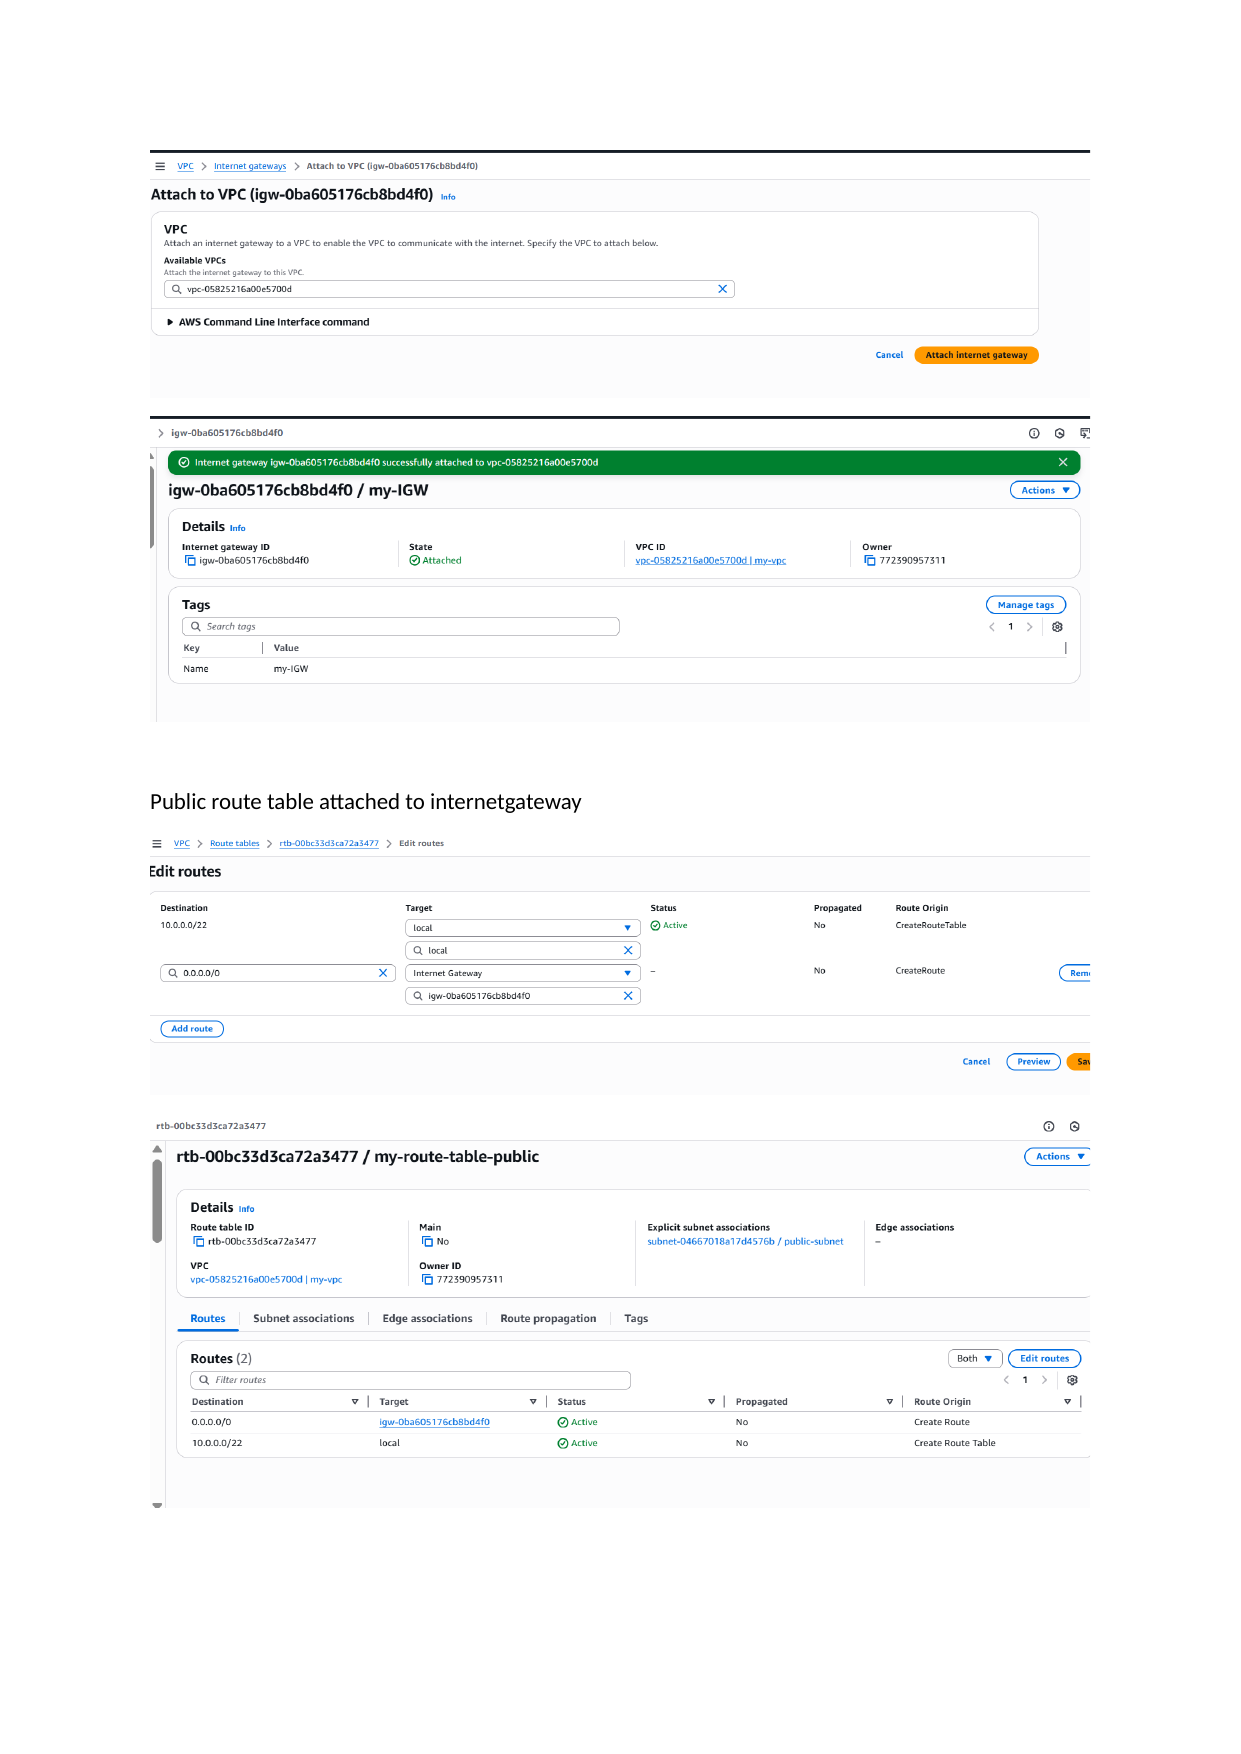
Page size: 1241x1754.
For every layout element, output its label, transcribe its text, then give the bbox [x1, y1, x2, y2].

picture [150, 833, 1091, 1095]
picture [150, 1113, 1091, 1508]
picture [150, 150, 1091, 398]
picture [150, 416, 1091, 722]
text Public route table attached to internetgateway [150, 787, 1090, 815]
